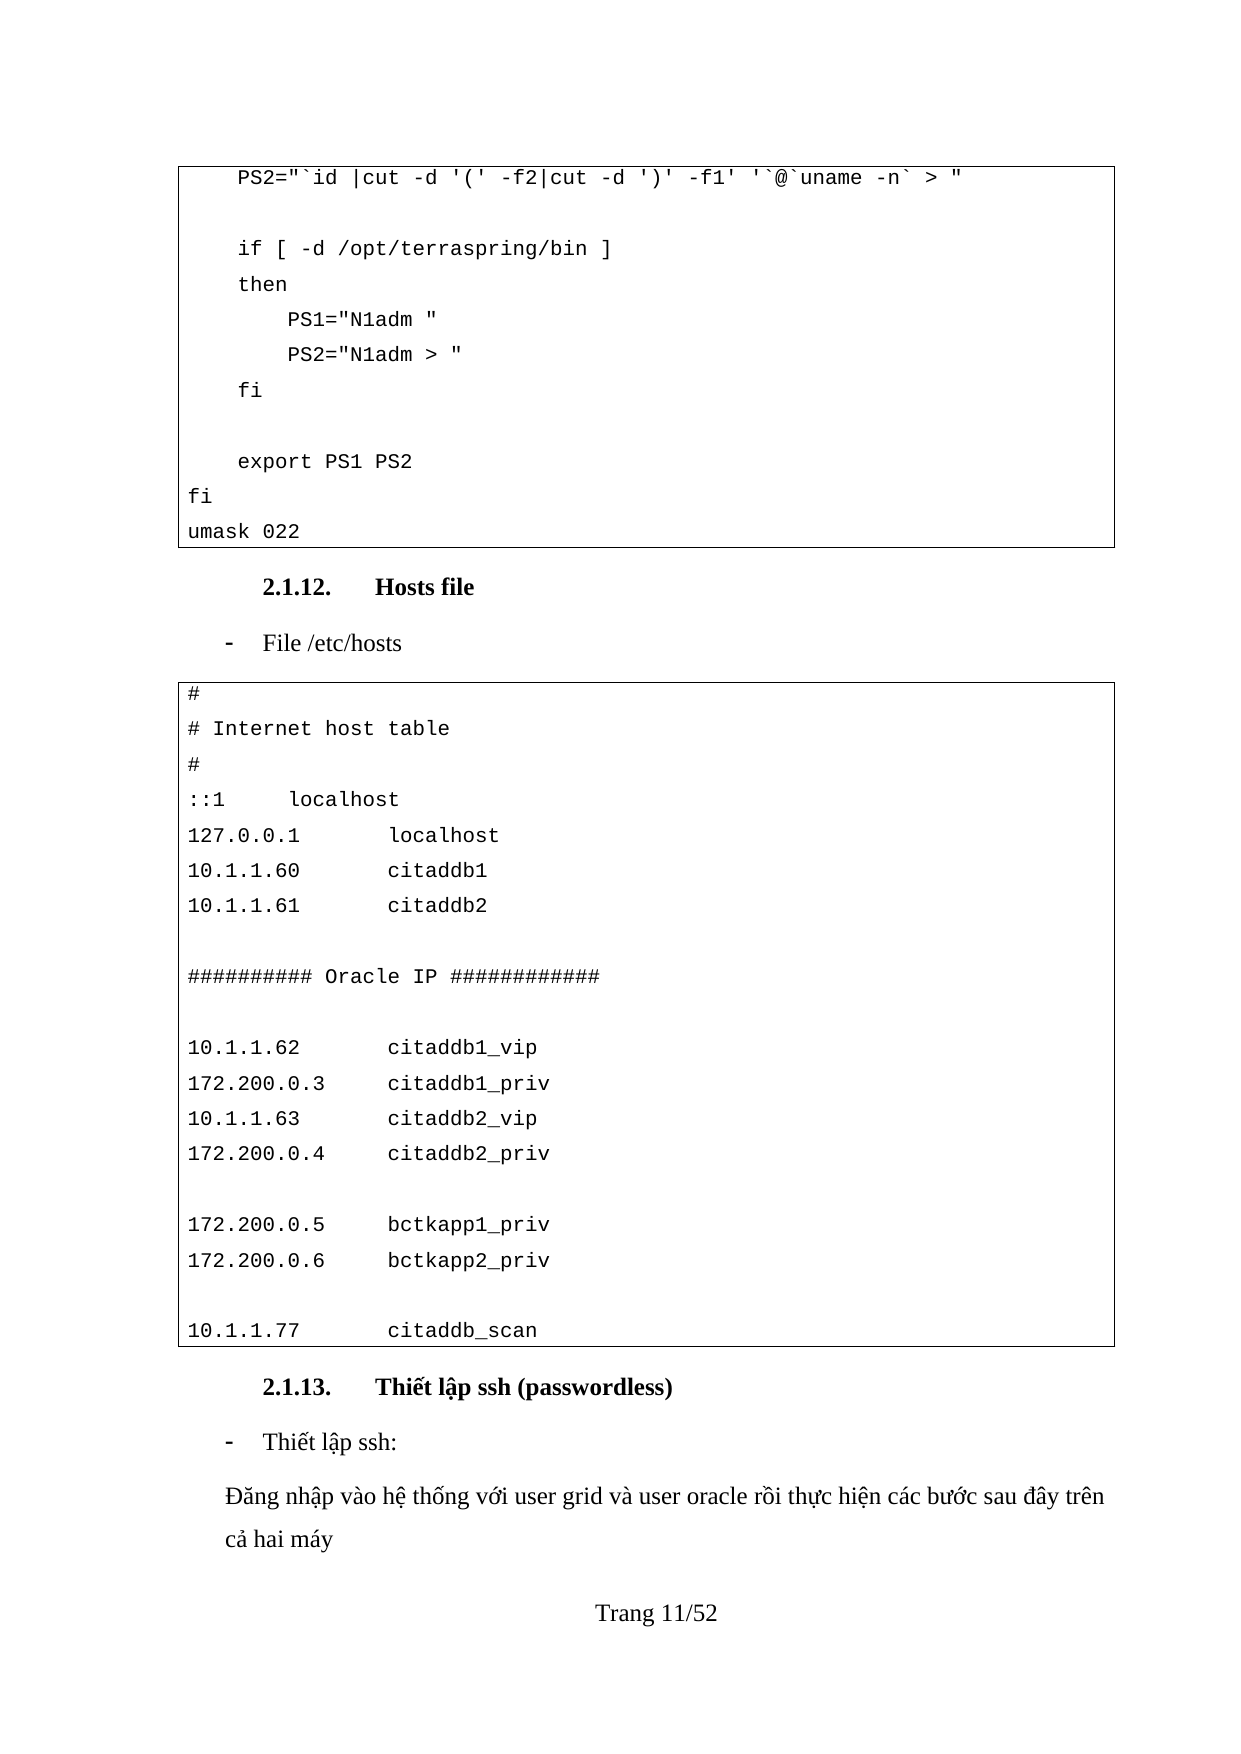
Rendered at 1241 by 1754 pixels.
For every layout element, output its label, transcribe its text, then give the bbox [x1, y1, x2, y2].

text 172.200.0.4 citaddb2_priv [179, 1142, 1114, 1167]
subtitle Hosts file [262, 572, 1106, 601]
text 10.1.1.62 citaddb1_vip [179, 1036, 1114, 1061]
list File /etc/hosts [225, 628, 1106, 657]
text # Internet host table [179, 717, 1114, 742]
text then [179, 272, 1114, 297]
text 172.200.0.6 bctkapp2_priv [179, 1249, 1114, 1273]
subtitle Thiết lập ssh (passwordless) [262, 1372, 1106, 1400]
text PS2="N1adm > " [179, 343, 1114, 368]
text ########## Oracle IP ############ [179, 965, 1114, 990]
text # [179, 753, 1114, 777]
text 10.1.1.60 citaddb1 [179, 859, 1114, 884]
text 172.200.0.5 bctkapp1_priv [179, 1213, 1114, 1238]
text 127.0.0.1 localhost [179, 824, 1114, 848]
text PS1="N1adm " [179, 308, 1114, 333]
text if [ -d /opt/terraspring/bin ] [179, 237, 1114, 262]
text umask 022 [179, 520, 1114, 547]
text 172.200.0.3 citaddb1_priv [179, 1072, 1114, 1096]
list Thiết lập ssh: [225, 1427, 1106, 1456]
text PS2="`id |cut -d '(' -f2|cut -d ')' -f1' '`@`uname -n` > " [179, 167, 1114, 191]
text fi [179, 379, 1114, 403]
text export PS1 PS2 [179, 449, 1114, 474]
text 10.1.1.77 citaddb_scan [179, 1319, 1114, 1346]
text 10.1.1.63 citaddb2_vip [179, 1107, 1114, 1132]
text fi [179, 485, 1114, 510]
text Đăng nhập vào hệ thống với user grid và user oracle rồi thực hiện các bước sau đây trên cả hai máy [225, 1481, 1106, 1553]
text # [179, 683, 1114, 707]
text ::1 localhost [179, 788, 1114, 813]
text 10.1.1.61 citaddb2 [179, 894, 1114, 919]
